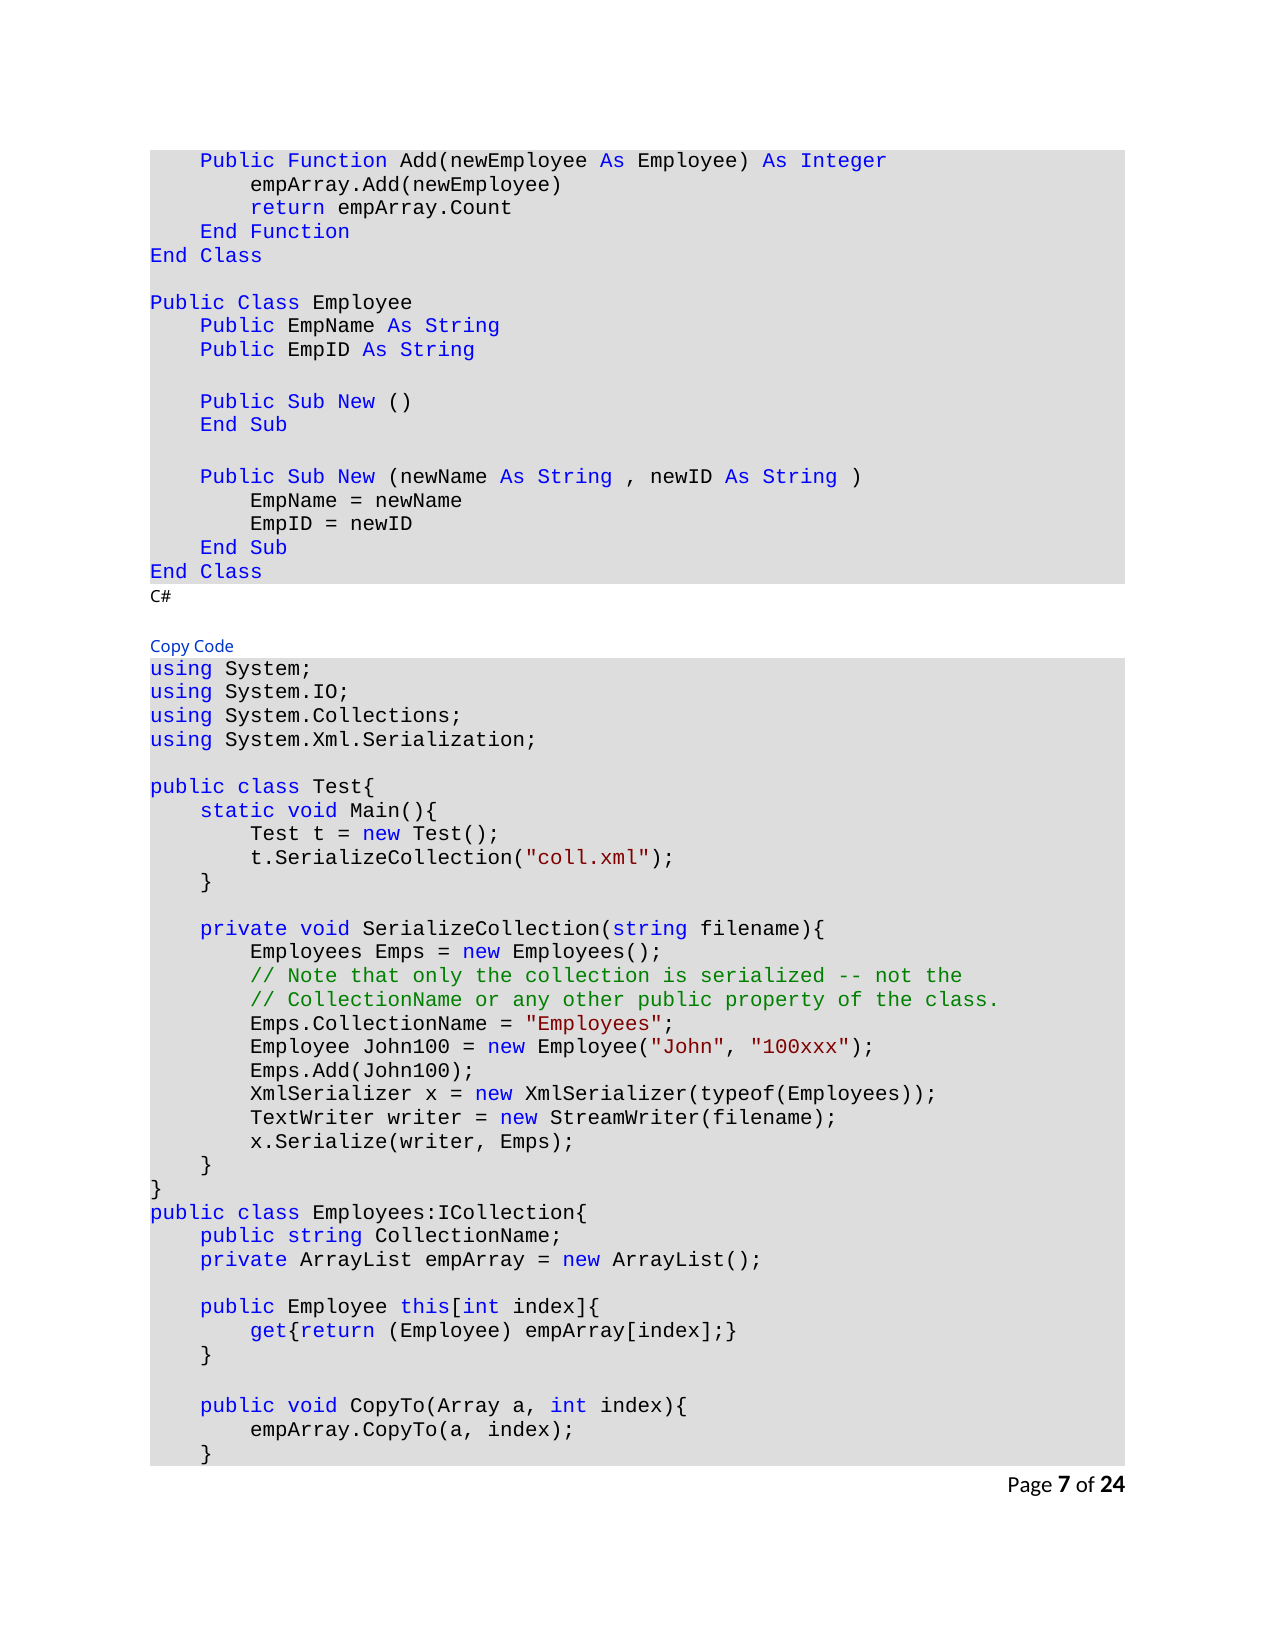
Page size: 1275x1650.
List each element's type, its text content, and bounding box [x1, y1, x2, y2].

text Emps.CollectionName = "Employees"; [150, 1012, 1125, 1036]
text XmlSerializer x = new XmlSerializer(typeof(Employees)); [150, 1083, 1125, 1107]
text public class Employees:ICollection{ [150, 1202, 1125, 1225]
text return empArray.Count [150, 197, 1125, 221]
text using System; [150, 658, 1125, 681]
text } [150, 1442, 1125, 1466]
text using System.Collections; [150, 705, 1125, 729]
text // Note that only the collection is serialized -- not the [150, 965, 1125, 989]
text End Sub [150, 537, 1125, 561]
text Employee John100 = new Employee("John", "100xxx"); [150, 1036, 1125, 1060]
text Employees Emps = new Employees(); [150, 942, 1125, 965]
text x.Serialize(writer, Emps); [150, 1131, 1125, 1154]
text empArray.Add(newEmployee) [150, 174, 1125, 197]
text Public Class Employee [150, 292, 1125, 316]
text Copy Code [150, 635, 1125, 658]
text Public EmpName As String [150, 316, 1125, 339]
text End Class [150, 244, 1125, 268]
text public class Test{ [150, 776, 1125, 800]
text EmpID = newID [150, 513, 1125, 537]
text get{return (Employee) empArray[index];} [150, 1320, 1125, 1343]
text TextWriter writer = new StreamWriter(filename); [150, 1107, 1125, 1131]
text using System.IO; [150, 681, 1125, 705]
text End Function [150, 221, 1125, 244]
text public string CollectionName; [150, 1225, 1125, 1249]
text End Sub [150, 414, 1125, 438]
text } [150, 1154, 1125, 1178]
text End Class [150, 561, 1125, 584]
text // CollectionName or any other public property of the class. [150, 989, 1125, 1012]
text Public Function Add(newEmployee As Employee) As Integer [150, 150, 1125, 174]
text t.SerializeCollection("coll.xml"); [150, 847, 1125, 871]
text } [150, 1178, 1125, 1202]
text EmpName = newName [150, 490, 1125, 513]
text using System.Xml.Serialization; [150, 729, 1125, 752]
text Emps.Add(John100); [150, 1060, 1125, 1083]
text Public EmpID As String [150, 339, 1125, 363]
text Public Sub New () [150, 391, 1125, 414]
text Test t = new Test(); [150, 823, 1125, 847]
text public Employee this[int index]{ [150, 1296, 1125, 1320]
text } [150, 1343, 1125, 1367]
text empArray.CopyTo(a, index); [150, 1419, 1125, 1442]
text public void CopyTo(Array a, int index){ [150, 1395, 1125, 1419]
text } [150, 871, 1125, 894]
text private void SerializeCollection(string filename){ [150, 918, 1125, 942]
text C# [150, 584, 1125, 607]
text static void Main(){ [150, 800, 1125, 823]
text private ArrayList empArray = new ArrayList(); [150, 1249, 1125, 1273]
text Public Sub New (newName As String , newID As String ) [150, 466, 1125, 490]
